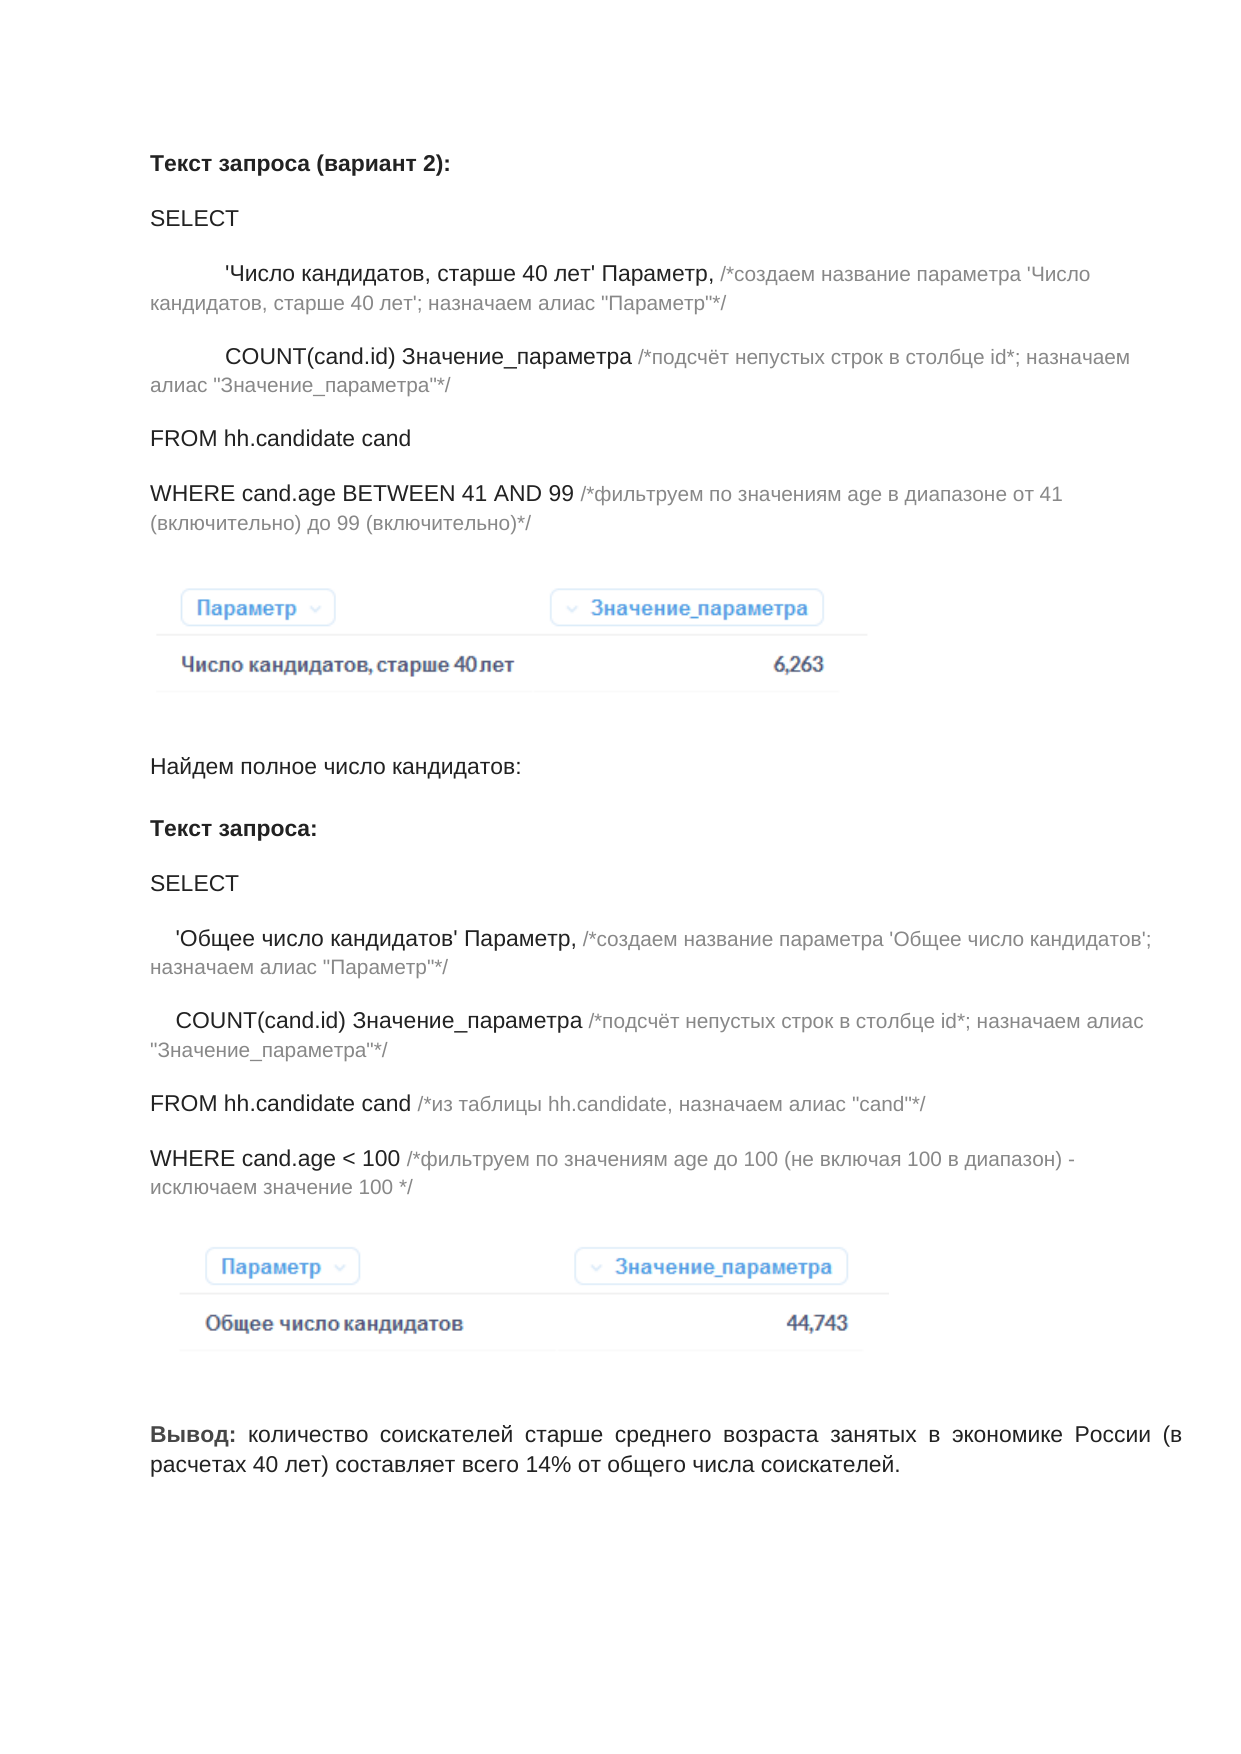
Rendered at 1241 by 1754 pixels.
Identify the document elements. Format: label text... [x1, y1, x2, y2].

text WHERE cand.age BETWEEN 41 AND 99 /*фильтруем по значениям age в диапазоне от 41 (включительно) до 99 (включительно)*/ [150, 480, 1183, 534]
text FROM hh.candidate cand /*из таблицы hh.candidate, назначаем алиас "cand"*/ [150, 1090, 1183, 1116]
picture [179, 1227, 889, 1386]
text Вывод: количество соискателей старше среднего возраста занятых в экономике России (в расчетах 40 лет) составляет всего 14% от общего числа соискателей. [150, 1421, 1183, 1478]
text Текст запроса (вариант 2): [150, 150, 1183, 176]
text SELECT [150, 205, 1183, 232]
text SELECT [150, 870, 1183, 896]
text COUNT(cand.id) Значение_параметра /*подсчёт непустых строк в столбце id*; назначаем алиас "Значение_параметра"*/ [150, 1007, 1183, 1061]
text Найдем полное число кандидатов: [150, 753, 1183, 779]
text Текст запроса: [150, 815, 1183, 841]
text 'Число кандидатов, старше 40 лет' Параметр, /*создаем название параметра 'Число кандидатов, старше 40 лет'; назначаем алиас "Параметр"*/ [150, 260, 1183, 314]
picture [156, 562, 868, 724]
text WHERE cand.age < 100 /*фильтруем по значениям age до 100 (не включая 100 в диапазон) - исключаем значение 100 */ [150, 1145, 1183, 1199]
text FROM hh.candidate cand [150, 425, 1183, 452]
text COUNT(cand.id) Значение_параметра /*подсчёт непустых строк в столбце id*; назначаем алиас "Значение_параметра"*/ [150, 343, 1183, 397]
text 'Общее число кандидатов' Параметр, /*создаем название параметра 'Общее число кандидатов'; назначаем алиас "Параметр"*/ [150, 925, 1183, 979]
